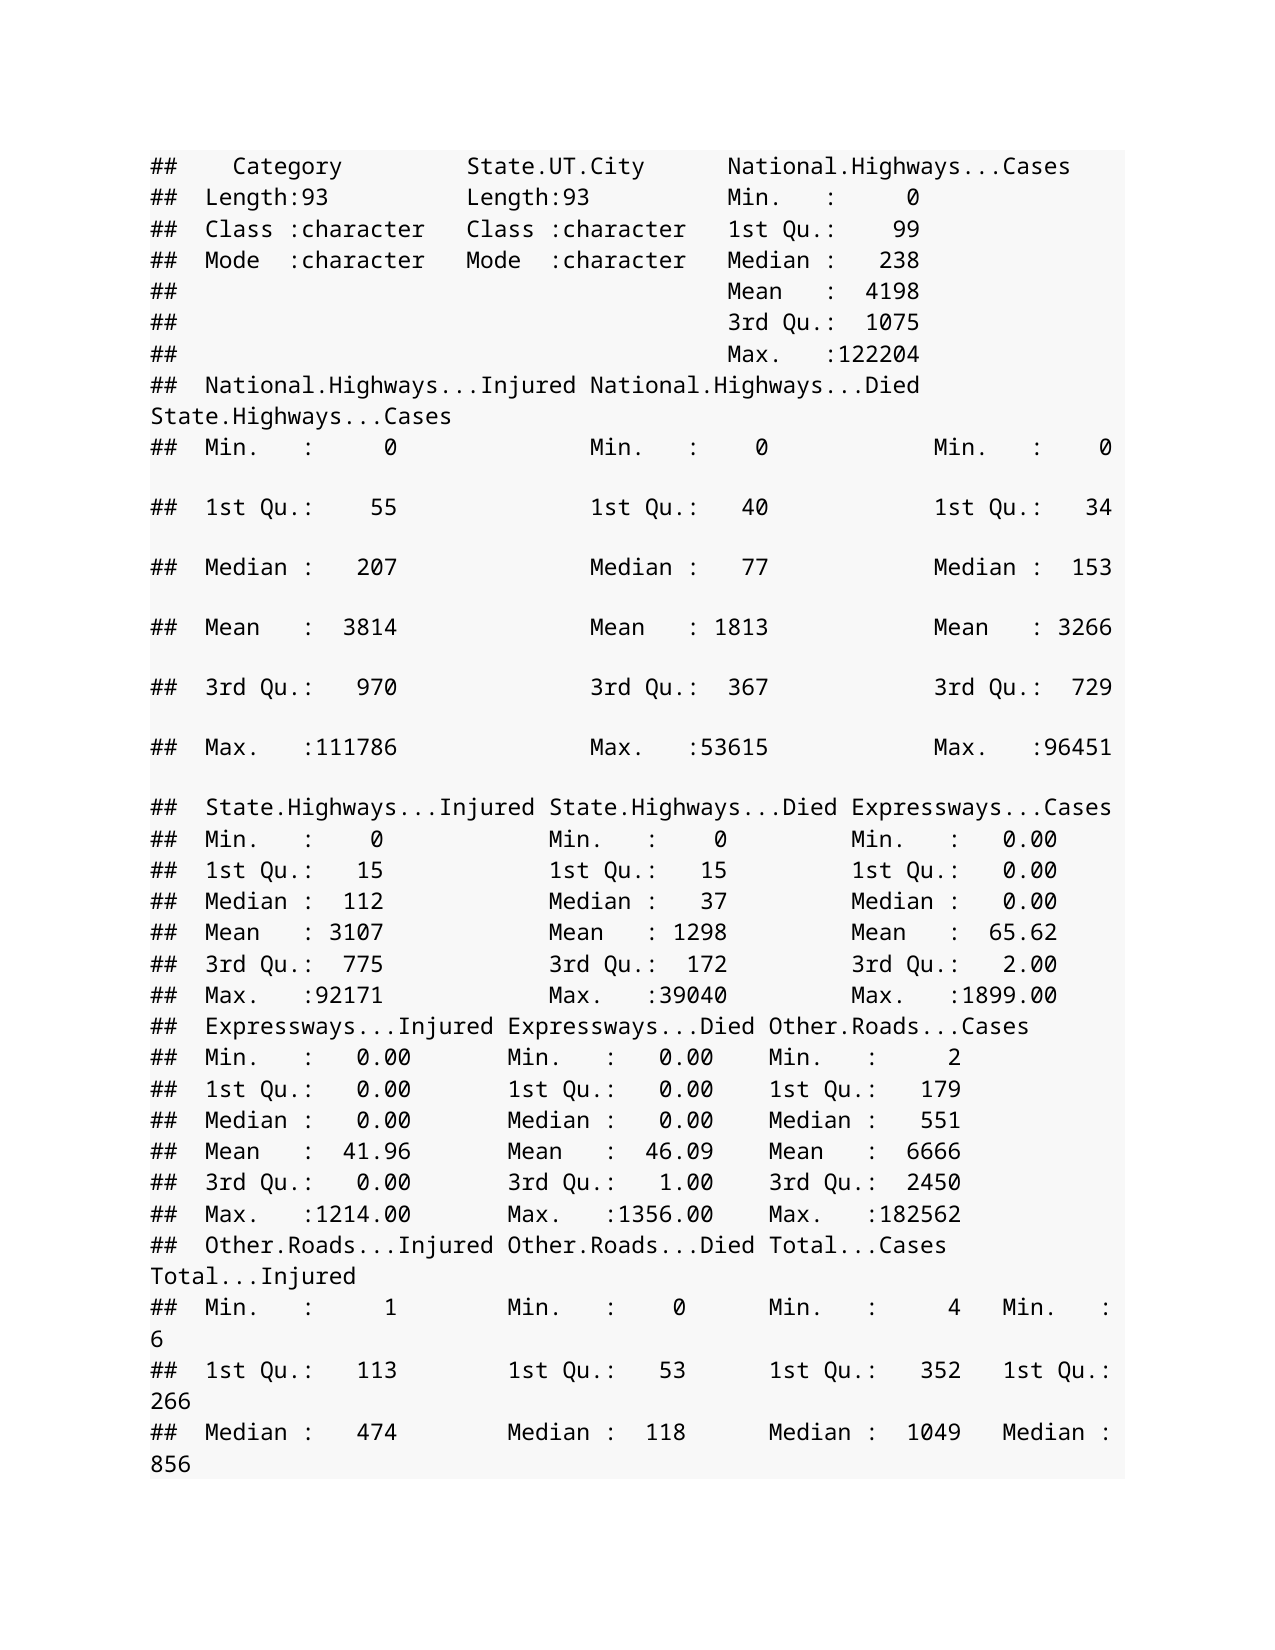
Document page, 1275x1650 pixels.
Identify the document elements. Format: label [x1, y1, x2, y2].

text [150, 150, 1125, 1479]
